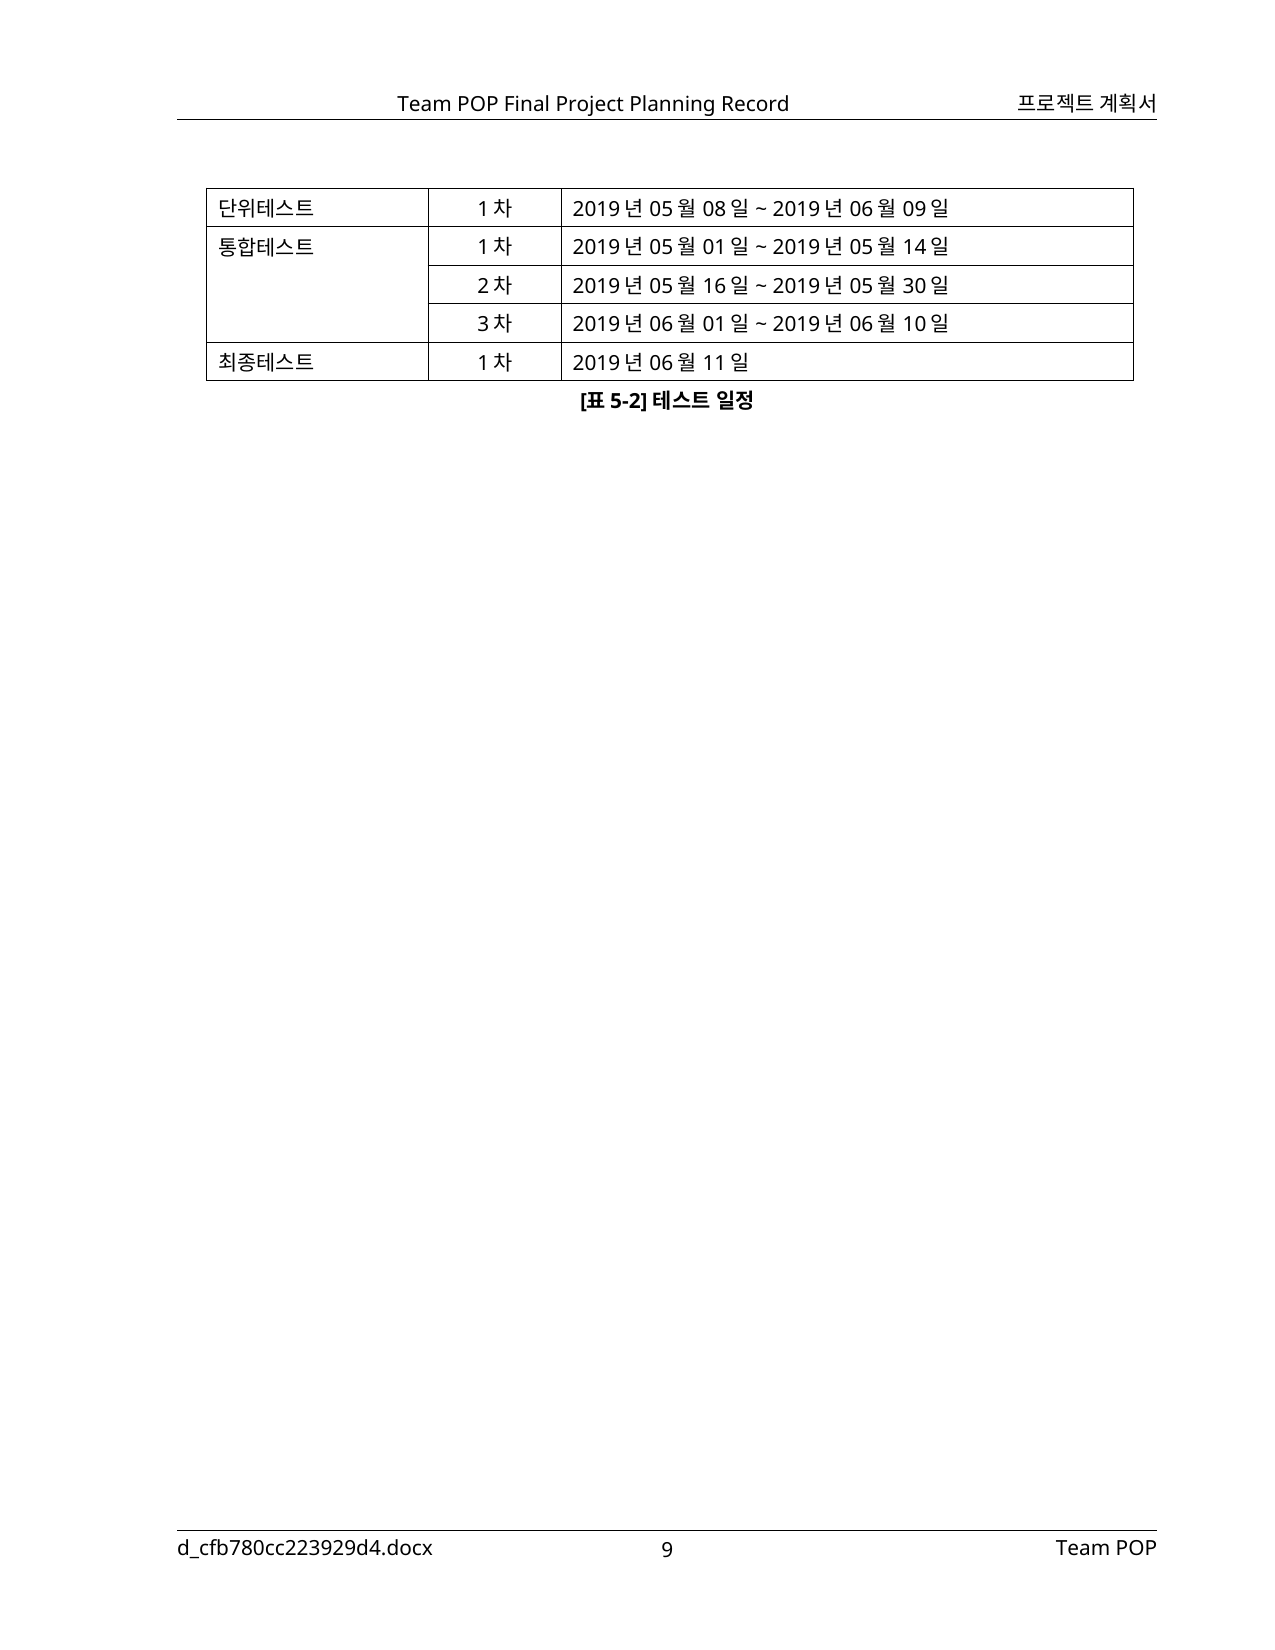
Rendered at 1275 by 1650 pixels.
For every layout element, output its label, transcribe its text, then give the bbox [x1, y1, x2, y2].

text [표5-2] 테스트 일정 [177, 381, 1157, 419]
table_cell 2019년 06월 01일 ~ 2019년 06월 10일 [562, 304, 1133, 342]
table_cell 2019년 05월 01일 ~ 2019년 05월 14일 [562, 227, 1133, 264]
table_cell 2019년 05월 16일 ~ 2019년 05월 30일 [562, 266, 1133, 303]
table_cell 1차 [429, 343, 561, 380]
table_cell 3차 [429, 304, 561, 342]
table_cell 2019년 06월 11일 [562, 343, 1133, 380]
table_cell 1차 [429, 189, 561, 226]
table_cell 최종테스트 [207, 343, 428, 380]
table_cell 단위테스트 [207, 189, 428, 226]
table_cell 1차 [429, 227, 561, 264]
table_cell 2019년 05월 08일 ~ 2019년 06월 09일 [562, 189, 1133, 226]
table_cell 통합테스트 [207, 227, 428, 342]
table_cell 2차 [429, 266, 561, 303]
